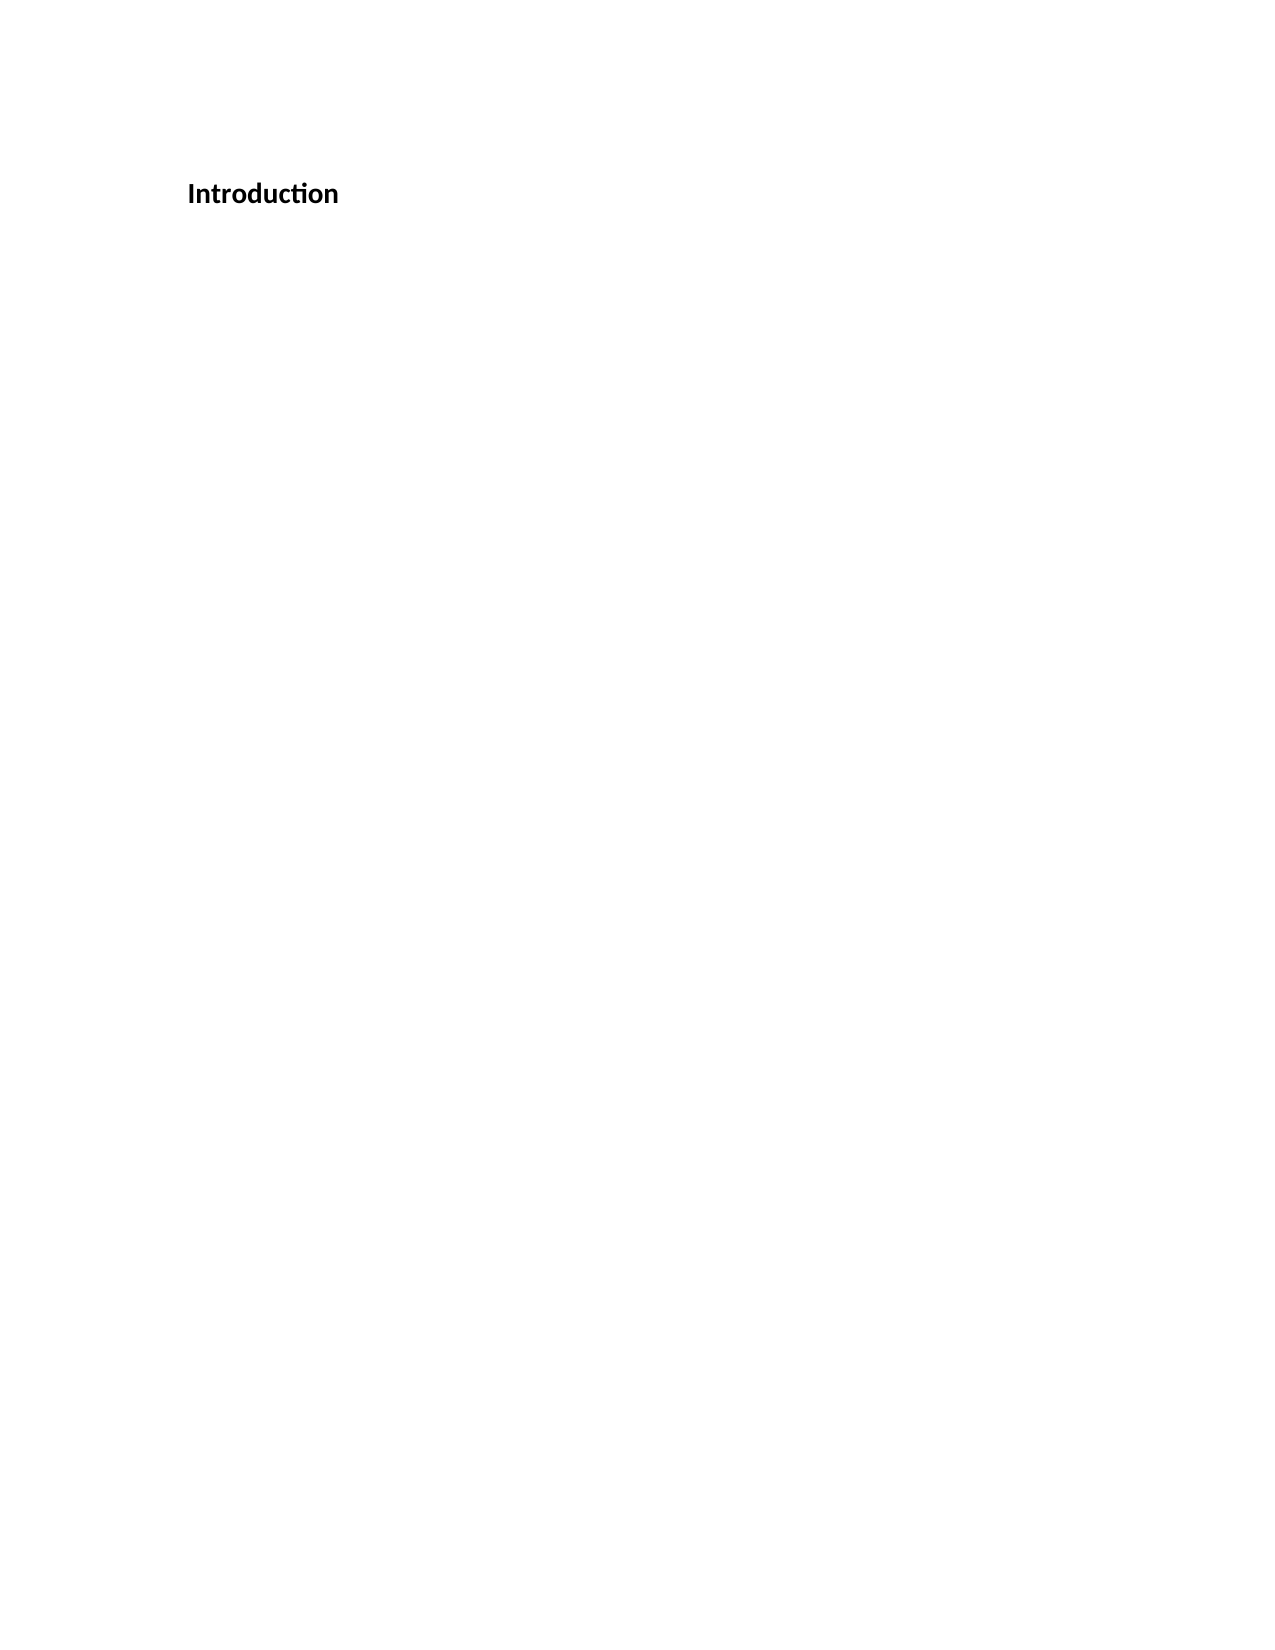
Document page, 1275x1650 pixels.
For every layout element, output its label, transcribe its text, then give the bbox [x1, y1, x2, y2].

text Introduction [187, 175, 1087, 211]
